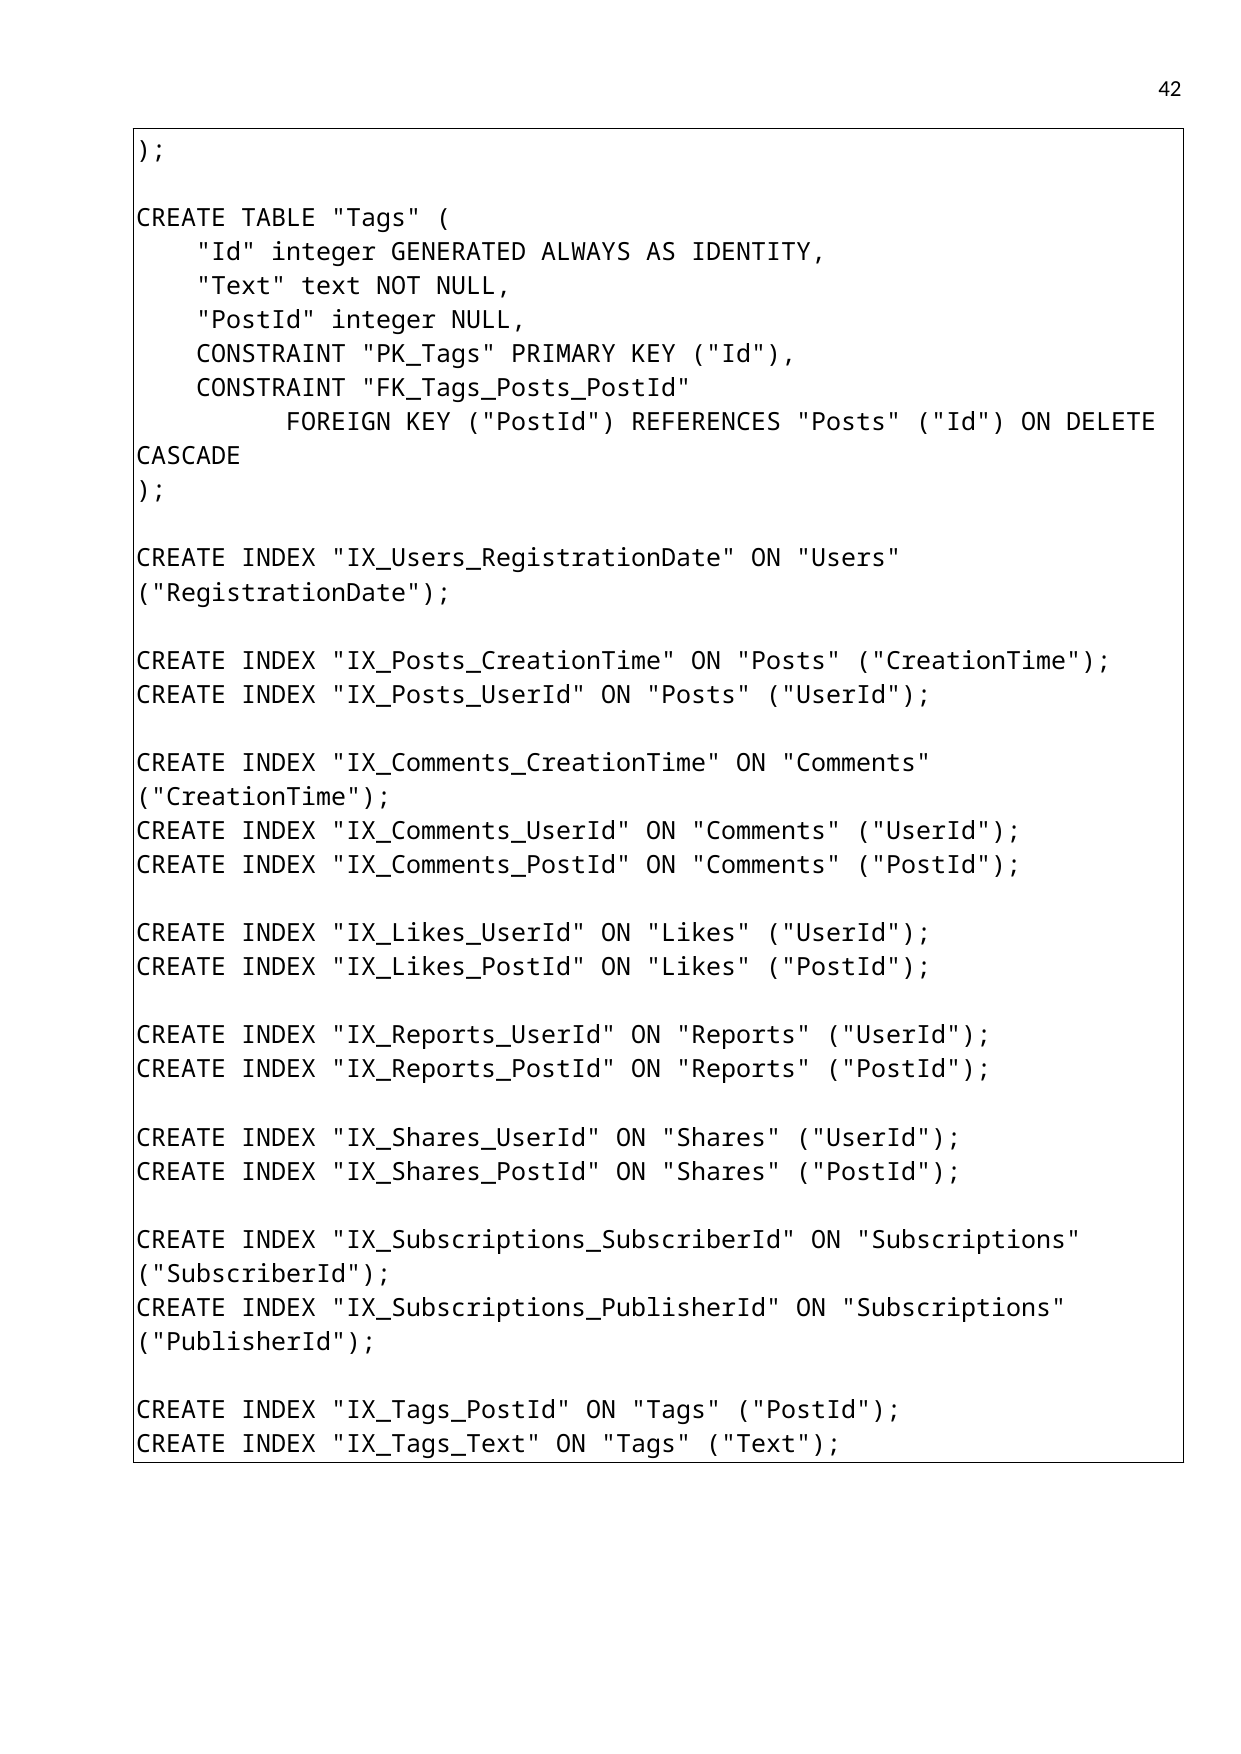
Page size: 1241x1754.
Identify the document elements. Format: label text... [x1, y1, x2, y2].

text CREATE INDEX "IX_Likes_PostId" ON "Likes" ("PostId"); [136, 949, 1181, 983]
text CREATE TABLE "Tags" ( [136, 199, 1181, 233]
text CREATE INDEX "IX_Shares_PostId" ON "Shares" ("PostId"); [136, 1153, 1181, 1187]
text "Text" text NOT NULL, [136, 268, 1181, 302]
text CONSTRAINT "PK_Tags" PRIMARY KEY ("Id"), [136, 336, 1181, 370]
text CREATE INDEX "IX_Comments_UserId" ON "Comments" ("UserId"); [136, 813, 1181, 847]
text CREATE INDEX "IX_Comments_PostId" ON "Comments" ("PostId"); [136, 847, 1181, 881]
text CREATE INDEX "IX_Shares_UserId" ON "Shares" ("UserId"); [136, 1119, 1181, 1153]
text "PostId" integer NULL, [136, 302, 1181, 336]
text ); [134, 129, 1183, 165]
text CREATE INDEX "IX_Likes_UserId" ON "Likes" ("UserId"); [136, 915, 1181, 949]
text "Id" integer GENERATED ALWAYS AS IDENTITY, [136, 233, 1181, 268]
text CREATE INDEX "IX_Subscriptions_PublisherId" ON "Subscriptions" ("PublisherId"); [136, 1289, 1181, 1358]
text CONSTRAINT "FK_Tags_Posts_PostId" [136, 370, 1181, 404]
text CREATE INDEX "IX_Subscriptions_SubscriberId" ON "Subscriptions" ("SubscriberId"); [136, 1221, 1181, 1289]
text CREATE INDEX "IX_Comments_CreationTime" ON "Comments" ("CreationTime"); [136, 744, 1181, 813]
text CREATE INDEX "IX_Users_RegistrationDate" ON "Users" ("RegistrationDate"); [136, 540, 1181, 608]
text CREATE INDEX "IX_Tags_PostId" ON "Tags" ("PostId"); [136, 1392, 1181, 1423]
text FOREIGN KEY ("PostId") REFERENCES "Posts" ("Id") ON DELETE CASCADE [136, 404, 1181, 472]
text ); [136, 472, 1181, 506]
text CREATE INDEX "IX_Posts_UserId" ON "Posts" ("UserId"); [136, 676, 1181, 710]
text CREATE INDEX "IX_Reports_UserId" ON "Reports" ("UserId"); [136, 1017, 1181, 1051]
text CREATE INDEX "IX_Tags_Text" ON "Tags" ("Text"); [134, 1423, 1183, 1462]
text CREATE INDEX "IX_Posts_CreationTime" ON "Posts" ("CreationTime"); [136, 642, 1181, 676]
text CREATE INDEX "IX_Reports_PostId" ON "Reports" ("PostId"); [136, 1051, 1181, 1085]
